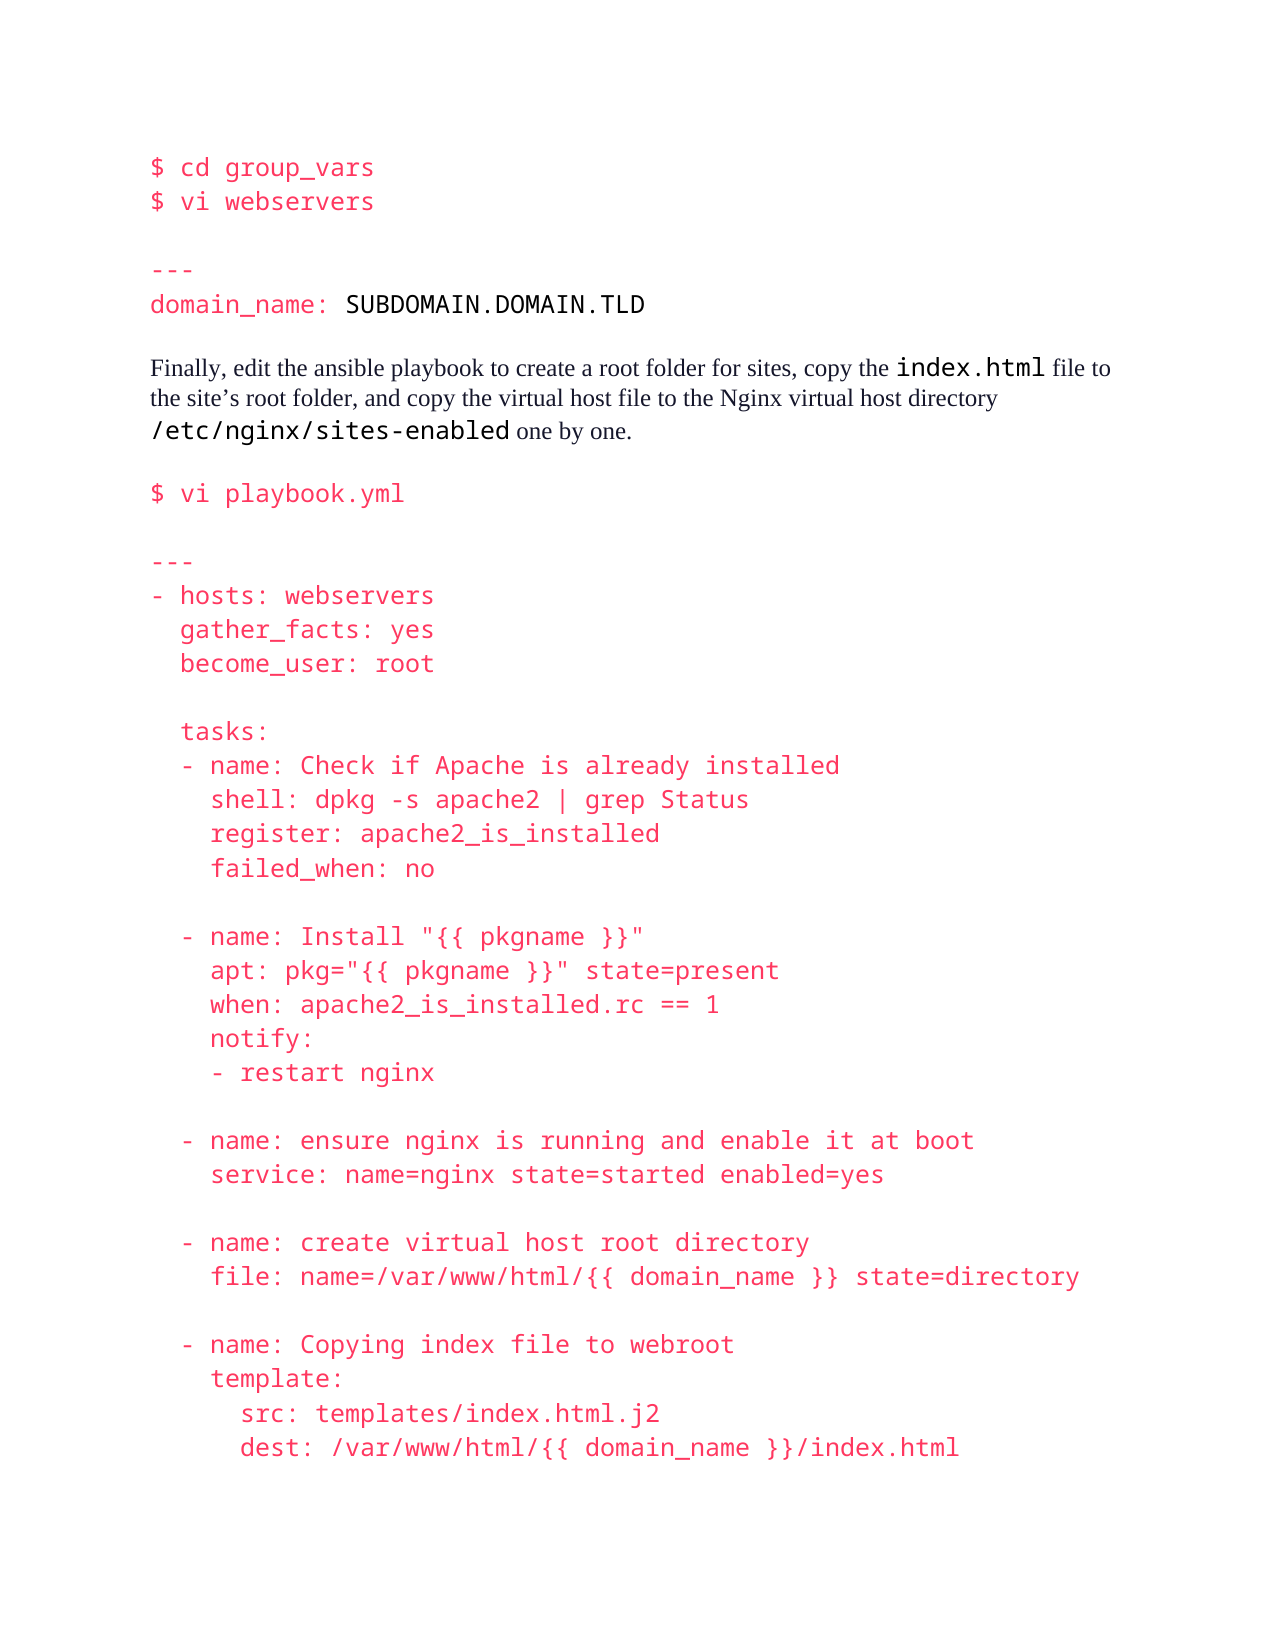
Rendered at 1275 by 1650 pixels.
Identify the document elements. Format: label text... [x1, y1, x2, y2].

text shell: dpkg -s apache2 | grep Status [150, 782, 1125, 816]
text $ vi playbook.yml [150, 476, 1125, 509]
text - name: Check if Apache is already installed [150, 748, 1125, 782]
text tasks: [150, 714, 1125, 748]
text gather_facts: yes [150, 612, 1125, 646]
text become_user: root [150, 646, 1125, 680]
text domain_name: SUBDOMAIN.DOMAIN.TLD [150, 286, 1125, 320]
text template: [150, 1361, 1125, 1395]
text - name: ensure nginx is running and enable it at boot [150, 1123, 1125, 1157]
text - name: create virtual host root directory [150, 1225, 1125, 1259]
text apt: pkg="{{ pkgname }}" state=present [150, 952, 1125, 986]
text - hosts: webservers [150, 578, 1125, 612]
text - name: Install "{{ pkgname }}" [150, 918, 1125, 952]
text notify: [150, 1021, 1125, 1054]
text service: name=nginx state=started enabled=yes [150, 1157, 1125, 1191]
text failed_when: no [150, 850, 1125, 884]
text when: apache2_is_installed.rc == 1 [150, 986, 1125, 1021]
text $ vi webservers [150, 184, 1125, 218]
text --- [150, 252, 1125, 286]
text src: templates/index.html.j2 [150, 1395, 1125, 1429]
text Finally, edit the ansible playbook to create a root folder for sites, copy the index.html file to the site’s root folder, and copy the virtual host file to the Nginx virtual host directory /etc/nginx/sites-enabled one by one. [150, 349, 1125, 446]
text $ cd group_vars [150, 150, 1125, 184]
text register: apache2_is_installed [150, 816, 1125, 850]
text - restart nginx [150, 1054, 1125, 1089]
text - name: Copying index file to webroot [150, 1327, 1125, 1361]
text file: name=/var/www/html/{{ domain_name }} state=directory [150, 1259, 1125, 1293]
text dest: /var/www/html/{{ domain_name }}/index.html [150, 1429, 1125, 1463]
text --- [150, 544, 1125, 578]
